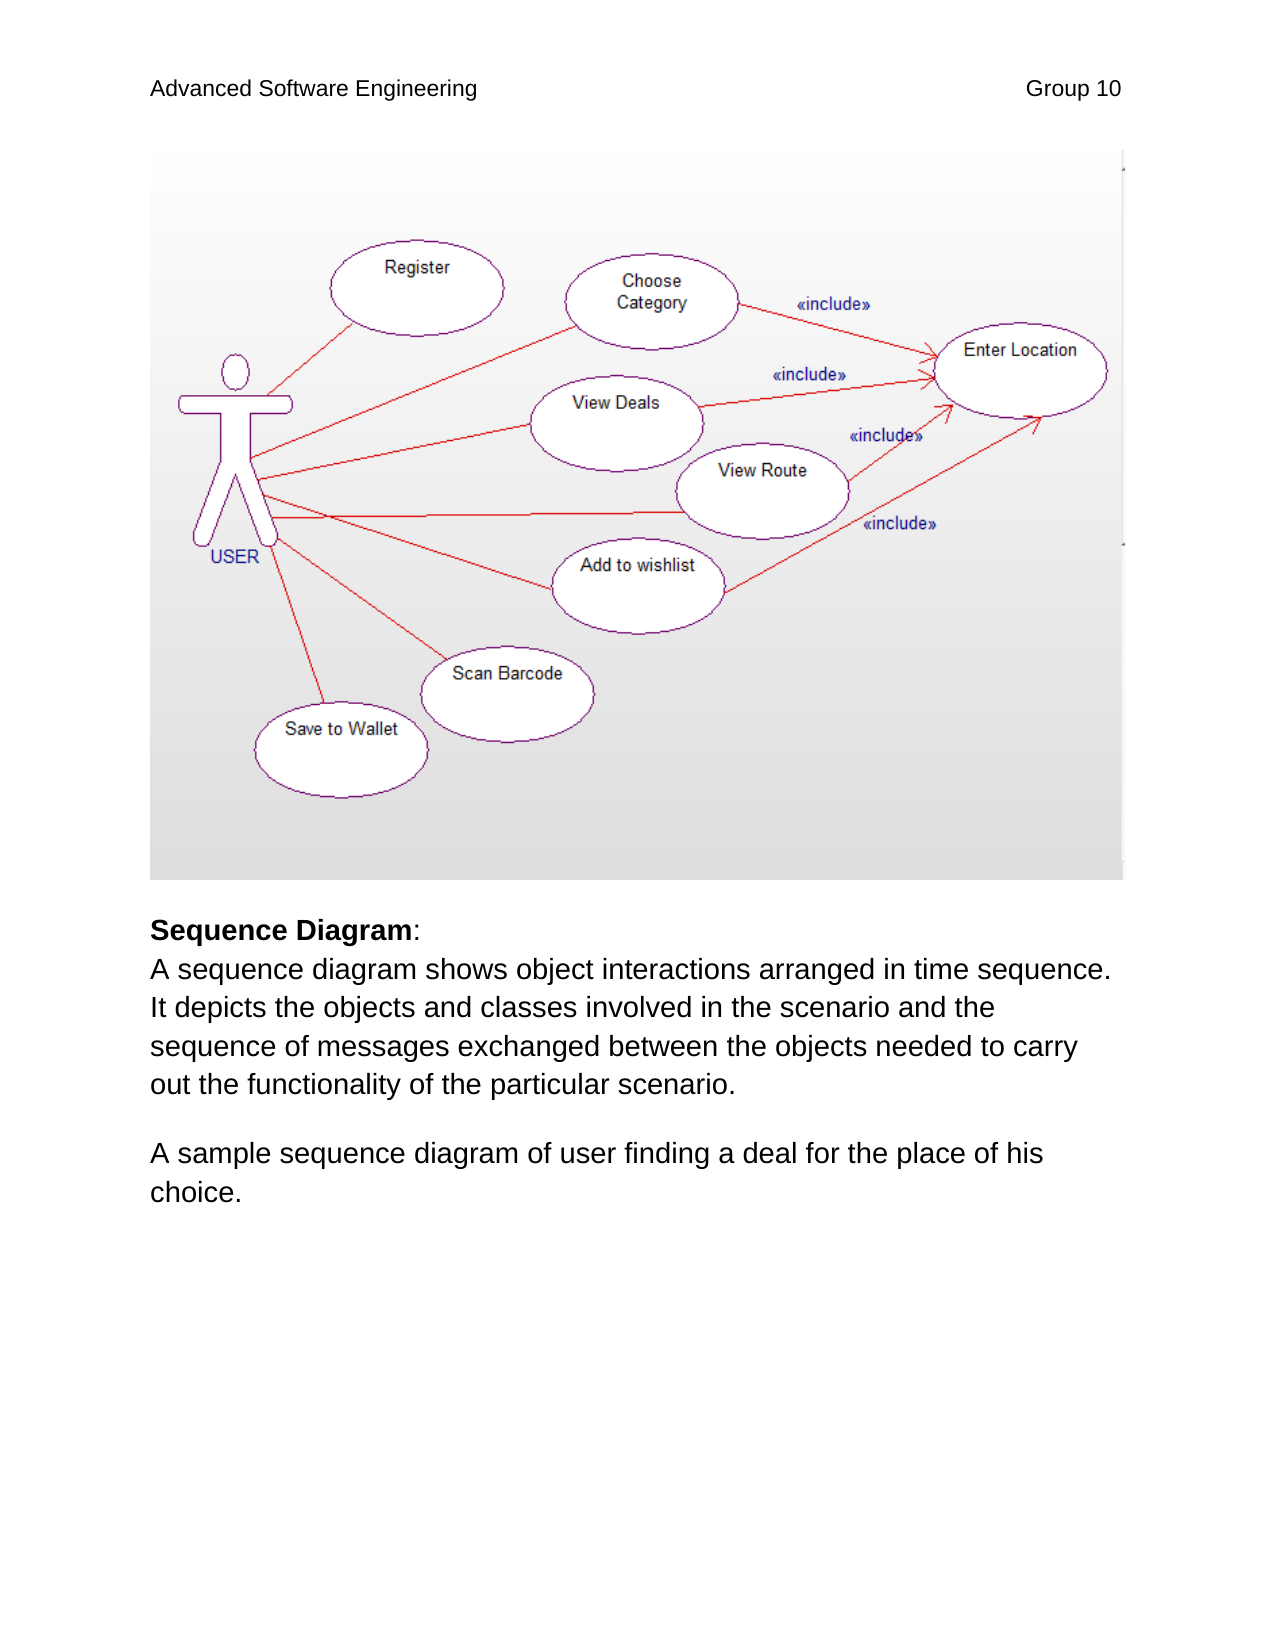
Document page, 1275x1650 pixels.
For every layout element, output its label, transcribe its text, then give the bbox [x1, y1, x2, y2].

text A sequence diagram shows object interactions arranged in time sequence. It depicts the objects and classes involved in the scenario and the sequence of messages exchanged between the objects needed to carry out the functionality of the particular scenario. [150, 952, 1125, 1101]
picture [150, 150, 1125, 880]
text Sequence Diagram: [150, 913, 1125, 947]
text A sample sequence diagram of user finding a deal for the place of his choice. [150, 1136, 1125, 1208]
